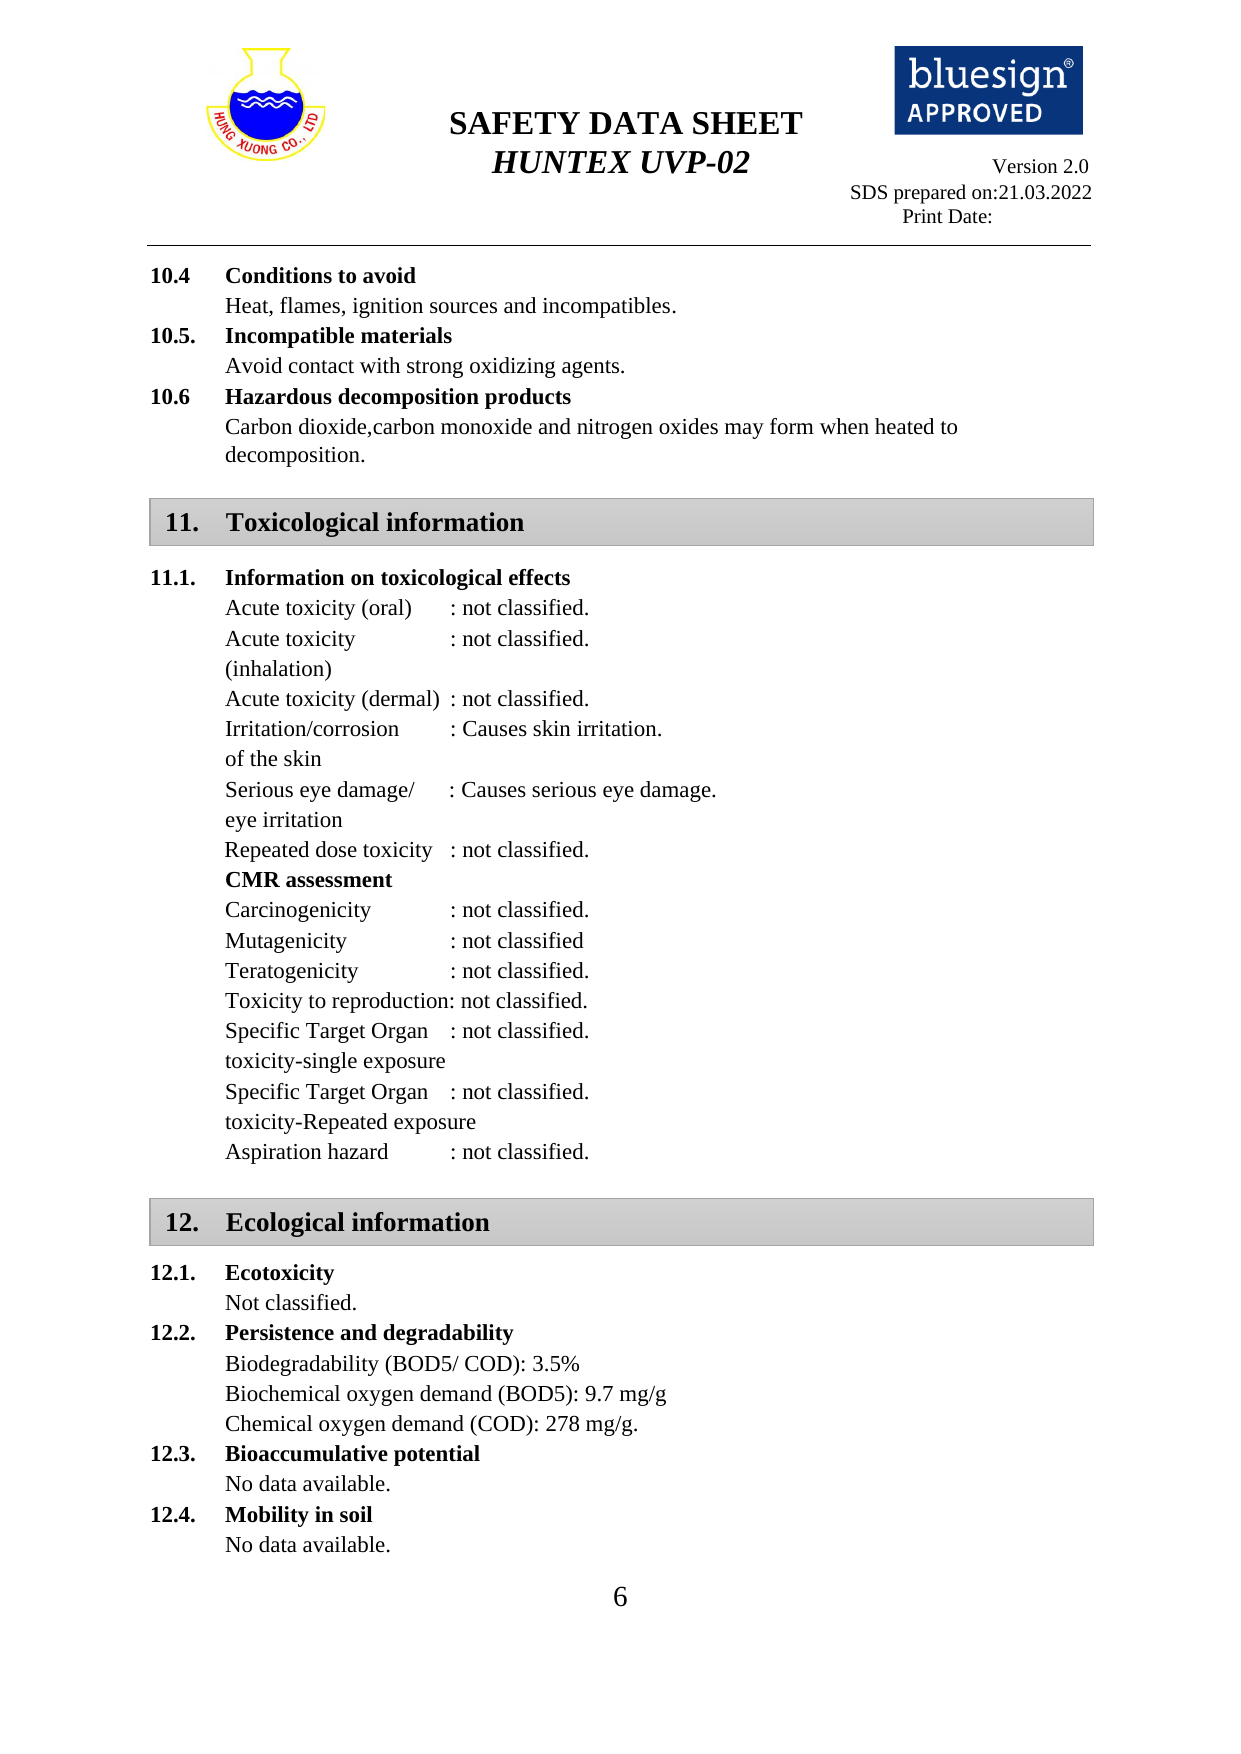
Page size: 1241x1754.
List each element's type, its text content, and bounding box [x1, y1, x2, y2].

text Specific Target Organ : not classified. [150, 1017, 1090, 1044]
text of the skin [150, 746, 1090, 772]
text Serious eye damage/ : Causes serious eye damage. [150, 776, 1090, 802]
text 12.4. Mobility in soil [150, 1501, 1090, 1527]
text 11.1. Information on toxicological effects [150, 564, 1090, 591]
picture [894, 46, 1083, 135]
text toxicity-Repeated exposure [150, 1108, 1090, 1134]
text No data available. [150, 1531, 1090, 1557]
text 12.2. Persistence and degradability [150, 1319, 1090, 1346]
text Aspiration hazard : not classified. [150, 1138, 1090, 1164]
text Chemical oxygen demand (COD): 278 mg/g. [150, 1410, 1090, 1436]
text Carbon dioxide,carbon monoxide and nitrogen oxides may form when heated to decomposition. [225, 413, 1090, 468]
text 10.4 Conditions to avoid [150, 262, 1090, 288]
text CMR assessment [150, 866, 1090, 893]
text Specific Target Organ : not classified. [150, 1078, 1090, 1104]
text 10.6 Hazardous decomposition products [150, 383, 1090, 409]
text Heat, flames, ignition sources and incompatibles. [150, 292, 1090, 318]
text Irritation/corrosion : Causes skin irritation. [150, 715, 1090, 742]
text Avoid contact with strong oxidizing agents. [150, 353, 1090, 379]
text Biochemical oxygen demand (BOD5): 9.7 mg/g [150, 1380, 1090, 1406]
text Mutagenicity : not classified [150, 927, 1090, 953]
text No data available. [150, 1471, 1090, 1497]
text Acute toxicity (dermal) : not classified. [150, 685, 1090, 711]
text 10.5. Incompatible materials [150, 322, 1090, 349]
text Toxicity to reproduction: not classified. [150, 987, 1090, 1013]
text Acute toxicity (oral) : not classified. [150, 594, 1090, 621]
text 12.1. Ecotoxicity [150, 1259, 1090, 1285]
text toxicity-single exposure [150, 1048, 1090, 1074]
text eye irritation [150, 806, 1090, 832]
text Not classified. [150, 1289, 1090, 1316]
text Teratogenicity : not classified. [150, 957, 1090, 983]
text Acute toxicity : not classified. [150, 625, 1090, 651]
text Repeated dose toxicity : not classified. [150, 836, 1090, 862]
text Biodegradability (BOD5/ COD): 3.5% [150, 1350, 1090, 1376]
text (inhalation) [150, 655, 1090, 681]
text Carcinogenicity : not classified. [150, 897, 1090, 923]
text 12.3. Bioaccumulative potential [150, 1440, 1090, 1467]
picture [206, 48, 325, 161]
